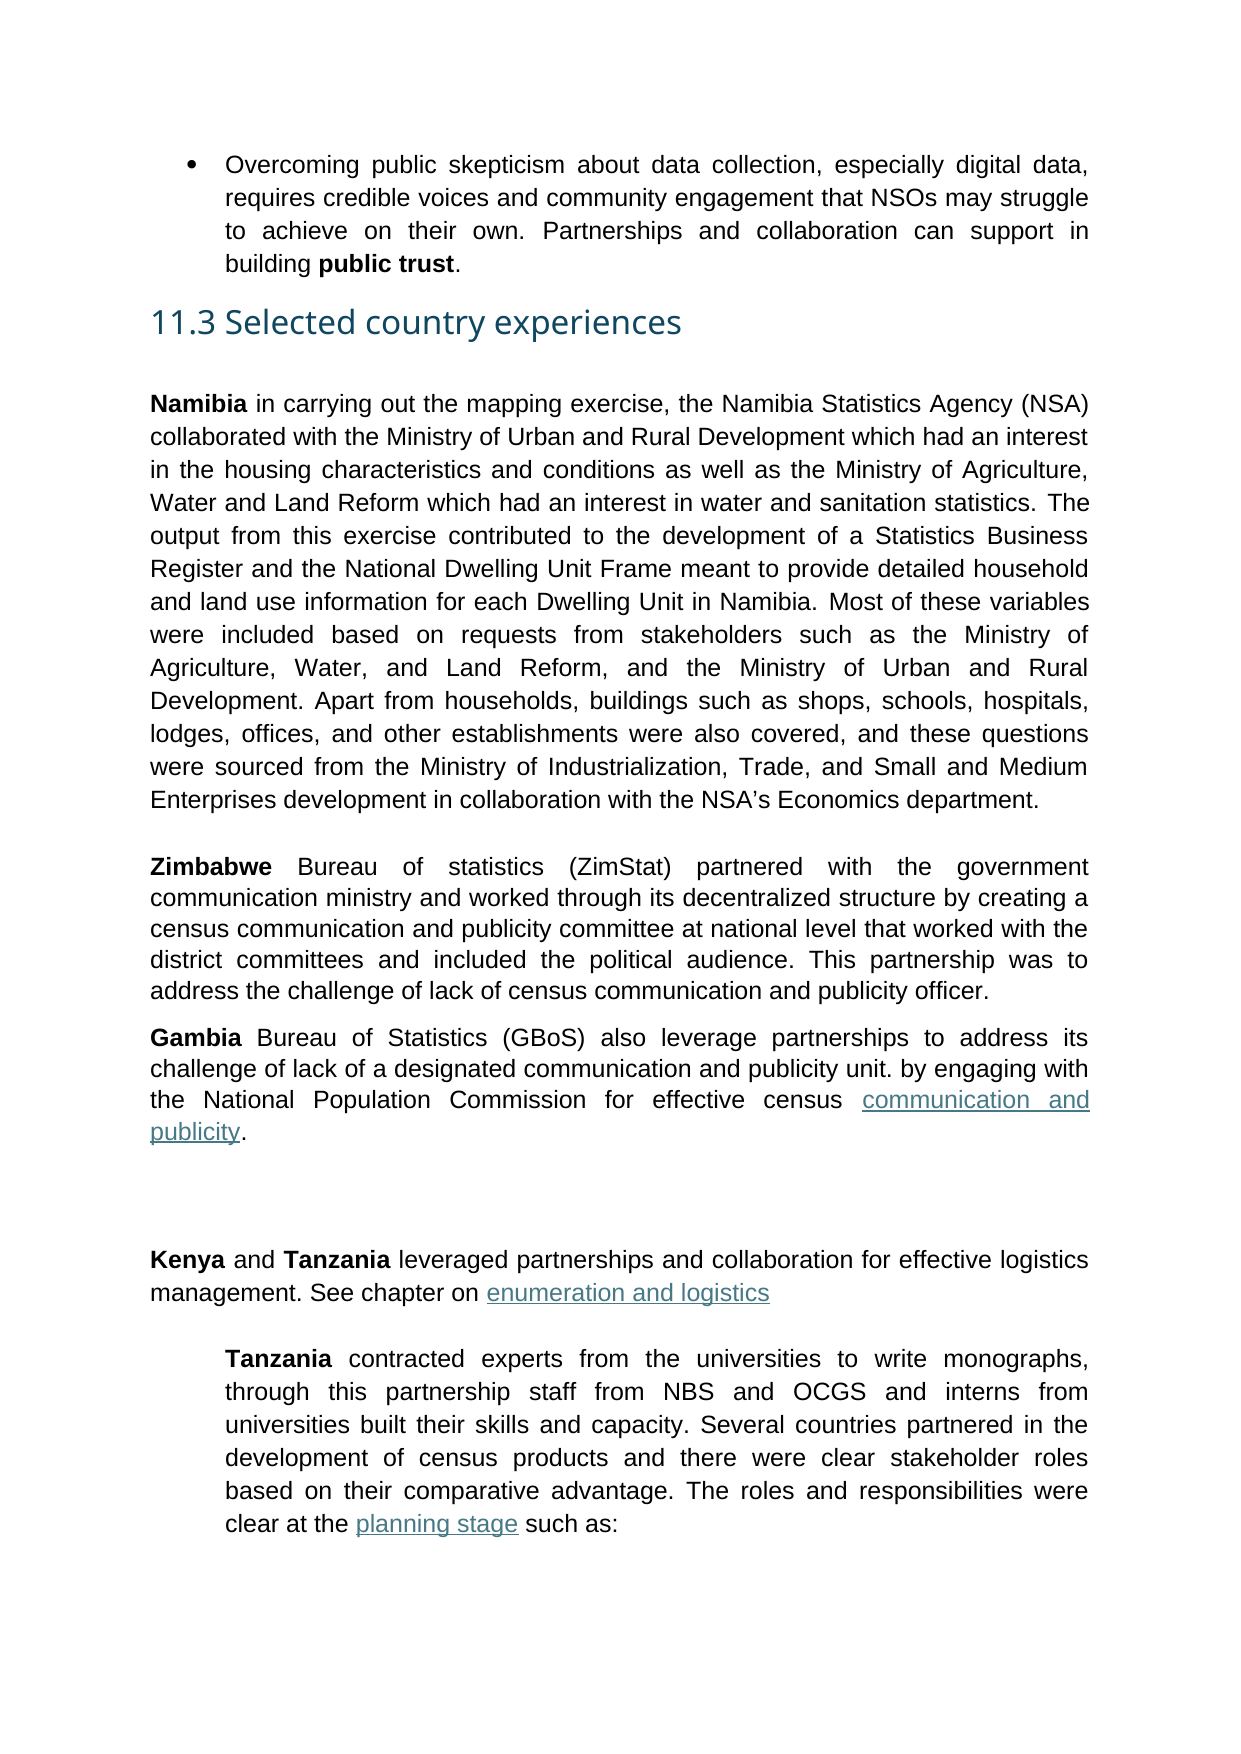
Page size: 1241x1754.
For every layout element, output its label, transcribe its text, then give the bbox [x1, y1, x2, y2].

text Kenya and Tanzania leveraged partnerships and collaboration for effective logistics management. See chapter on enumeration and logistics [150, 1245, 1090, 1307]
text Zimbabwe Bureau of statistics (ZimStat) partnered with the government communication ministry and worked through its decentralized structure by creating a census communication and publicity committee at national level that worked with the district committees and included the political audience. This partnership was to address the challenge of lack of census communication and publicity officer. [150, 851, 1090, 1004]
subtitle 11.3 Selected country experiences [150, 299, 1090, 344]
list Overcoming public skepticism about data collection, especially digital data, requires credible voices and community engagement that NSOs may struggle to achieve on their own. Partnerships and collaboration can support in building public trust. [187, 150, 1090, 278]
list Namibia in carrying out the mapping exercise, the Namibia Statistics Agency (NSA) collaborated with the Ministry of Urban and Rural Development which had an interest in the housing characteristics and conditions as well as the Ministry of Agriculture, Water and Land Reform which had an interest in water and sanitation statistics. The output from this exercise contributed to the development of a Statistics Business Register and the National Dwelling Unit Frame meant to provide detailed household and land use information for each Dwelling Unit in Namibia. Most of these variables were included based on requests from stakeholders such as the Ministry of Agriculture, Water, and Land Reform, and the Ministry of Urban and Rural Development. Apart from households, buildings such as shops, schools, hospitals, lodges, offices, and other establishments were also covered, and these questions were sourced from the Ministry of Industrialization, Trade, and Small and Medium Enterprises development in collaboration with the NSA’s Economics department. [150, 389, 1090, 814]
text Gambia Bureau of Statistics (GBoS) also leverage partnerships to address its challenge of lack of a designated communication and publicity unit. by engaging with the National Population Commission for effective census communication and publicity. [150, 1023, 1090, 1145]
list Tanzania contracted experts from the universities to write monographs, through this partnership staff from NBS and OCGS and interns from universities built their skills and capacity. Several countries partnered in the development of census products and there were clear stakeholder roles based on their comparative advantage. The roles and responsibilities were clear at the planning stage such as: [225, 1344, 1090, 1538]
